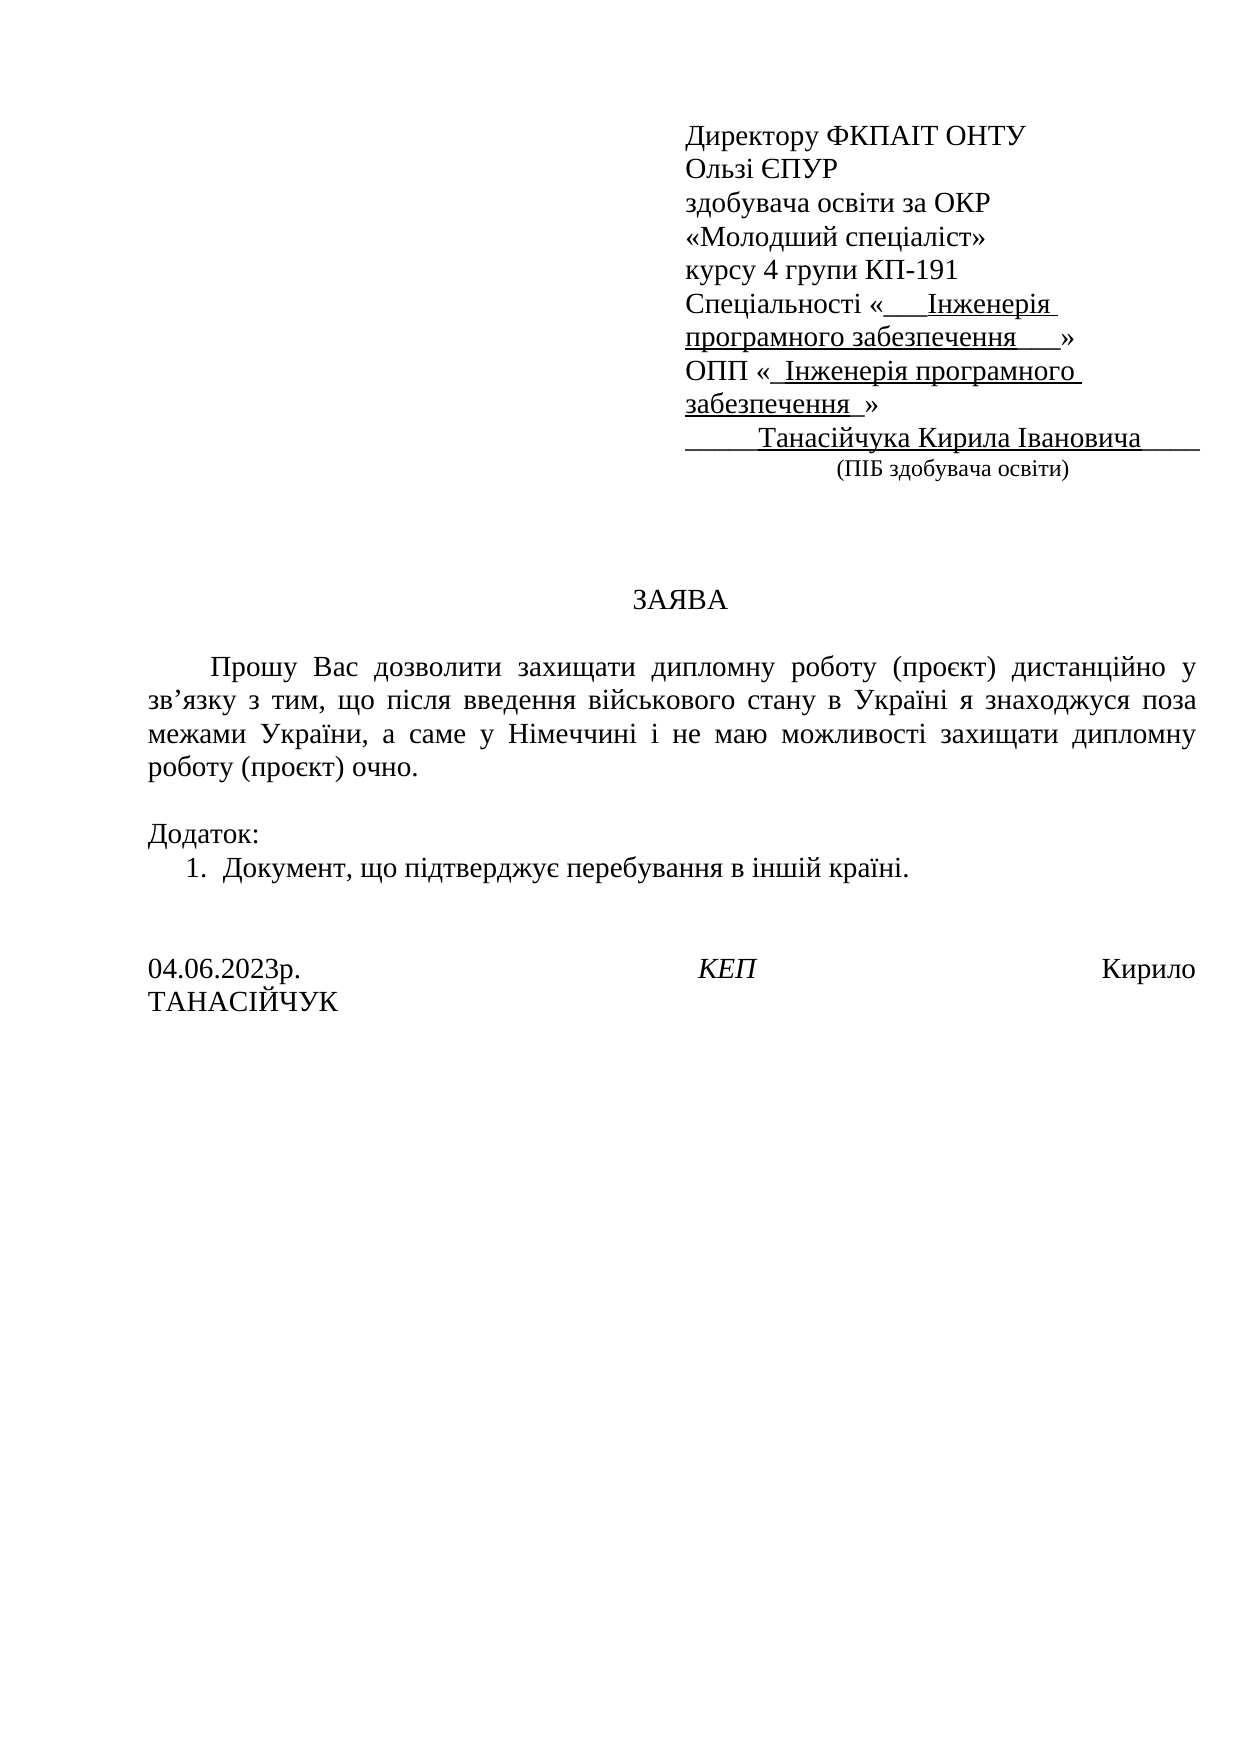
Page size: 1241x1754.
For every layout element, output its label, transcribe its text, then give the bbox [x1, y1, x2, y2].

list Документ, що підтверджує перебування в іншій країні. [185, 850, 1212, 884]
text Ользі ЄПУР [148, 152, 1212, 185]
text ЗАЯВА [148, 582, 1212, 615]
text здобувача освіти за ОКР [148, 185, 1212, 219]
text програмного забезпечення___» [148, 319, 1212, 353]
text Спеціальності «___Інженерія [148, 286, 1212, 319]
text Директору ФКПАІТ ОНТУ [148, 118, 1212, 152]
text курсу 4 групи КП-191 [148, 252, 1212, 286]
text Додаток: [148, 817, 1212, 850]
text ОПП «_Інженерія програмного [148, 353, 1212, 386]
text (ПІБ здобувача освіти) [148, 453, 1212, 481]
text Прошу Вас дозволити захищати дипломну роботу (проєкт) дистанційно у зв’язку з тим, що після введення військового стану в Україні я знаходжуся поза межами України, а саме у Німеччині і не маю можливості захищати дипломну роботу (проєкт) очно. [148, 649, 1198, 783]
text забезпечення_» [148, 386, 1212, 420]
text 04.06.2023р. КЕП Кирило ТАНАСІЙЧУК [148, 951, 1198, 1018]
text «Молодший спеціаліст» [148, 219, 1212, 252]
text _____Танасійчука Кирила Івановича____ [148, 420, 1212, 453]
